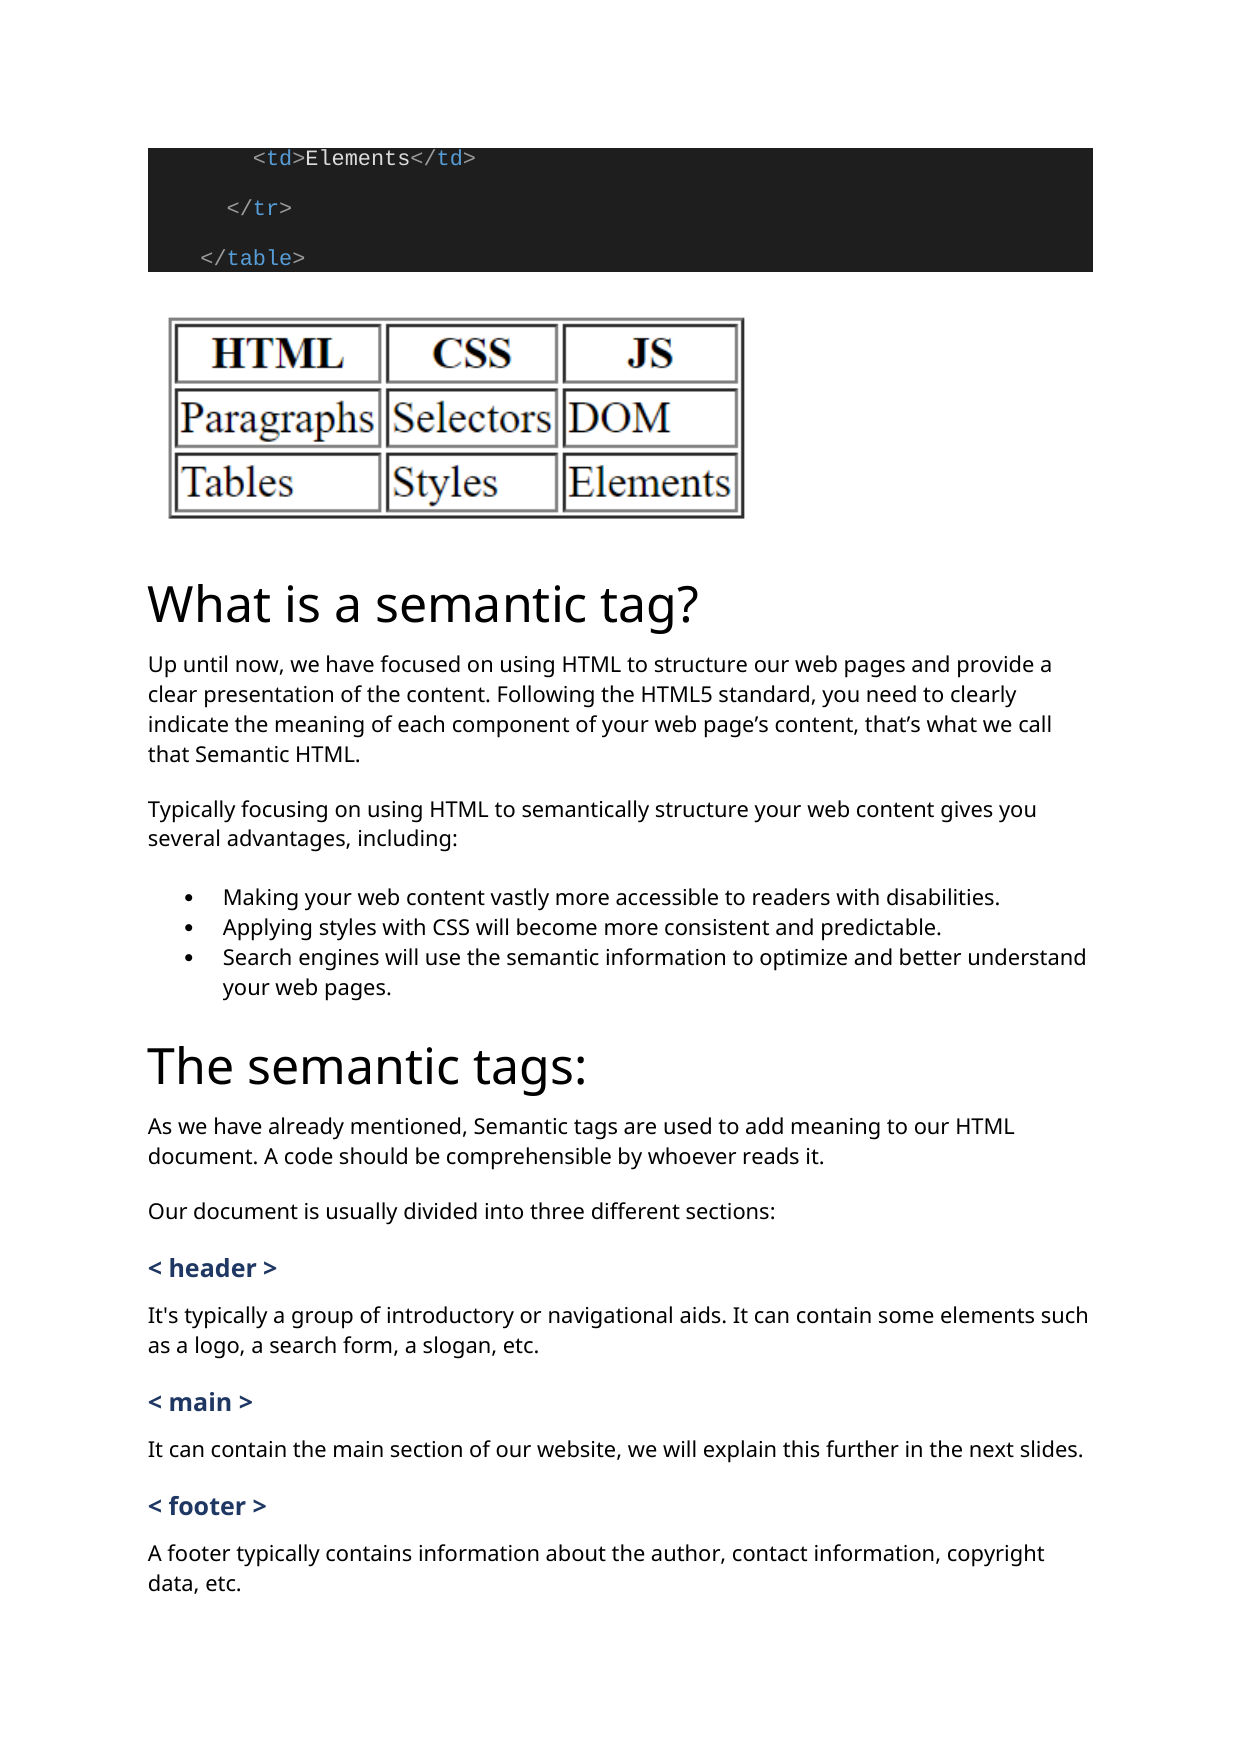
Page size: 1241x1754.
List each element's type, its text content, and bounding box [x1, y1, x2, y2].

text Our document is usually divided into three different sections: [148, 1196, 1093, 1226]
subtitle The semantic tags: [148, 1031, 1093, 1099]
text As we have already mentioned, Semantic tags are used to add meaning to our HTML document. A code should be comprehensible by whoever reads it. [148, 1111, 1093, 1171]
list Search engines will use the semantic information to optimize and better understand your web pages. [185, 942, 1093, 1002]
text Typically focusing on using HTML to semantically structure your web content gives you several advantages, including: [148, 794, 1093, 853]
text </table> [148, 247, 1093, 272]
text It's typically a group of introductory or navigational aids. It can contain some elements such as a logo, a search form, a slogan, etc. [148, 1300, 1093, 1359]
picture [147, 297, 768, 544]
text <td>Elements</td> [148, 148, 1093, 172]
text It can contain the main section of our website, we will explain this further in the next slides. [148, 1434, 1093, 1464]
list Making your web content vastly more accessible to readers with disabilities. [185, 882, 1093, 912]
subtitle What is a semantic tag? [148, 569, 1093, 637]
subtitle < header > [148, 1251, 1093, 1285]
subtitle < main > [148, 1384, 1093, 1419]
text Up until now, we have focused on using HTML to structure our web pages and provide a clear presentation of the content. Following the HTML5 standard, you need to clearly indicate the meaning of each component of your web page’s content, that’s what we call that Semantic HTML. [148, 649, 1093, 769]
text </tr> [148, 197, 1093, 222]
list Applying styles with CSS will become more consistent and predictable. [185, 912, 1093, 942]
subtitle < footer > [148, 1489, 1093, 1523]
text A footer typically contains information about the author, contact information, copyright data, etc. [148, 1538, 1093, 1597]
